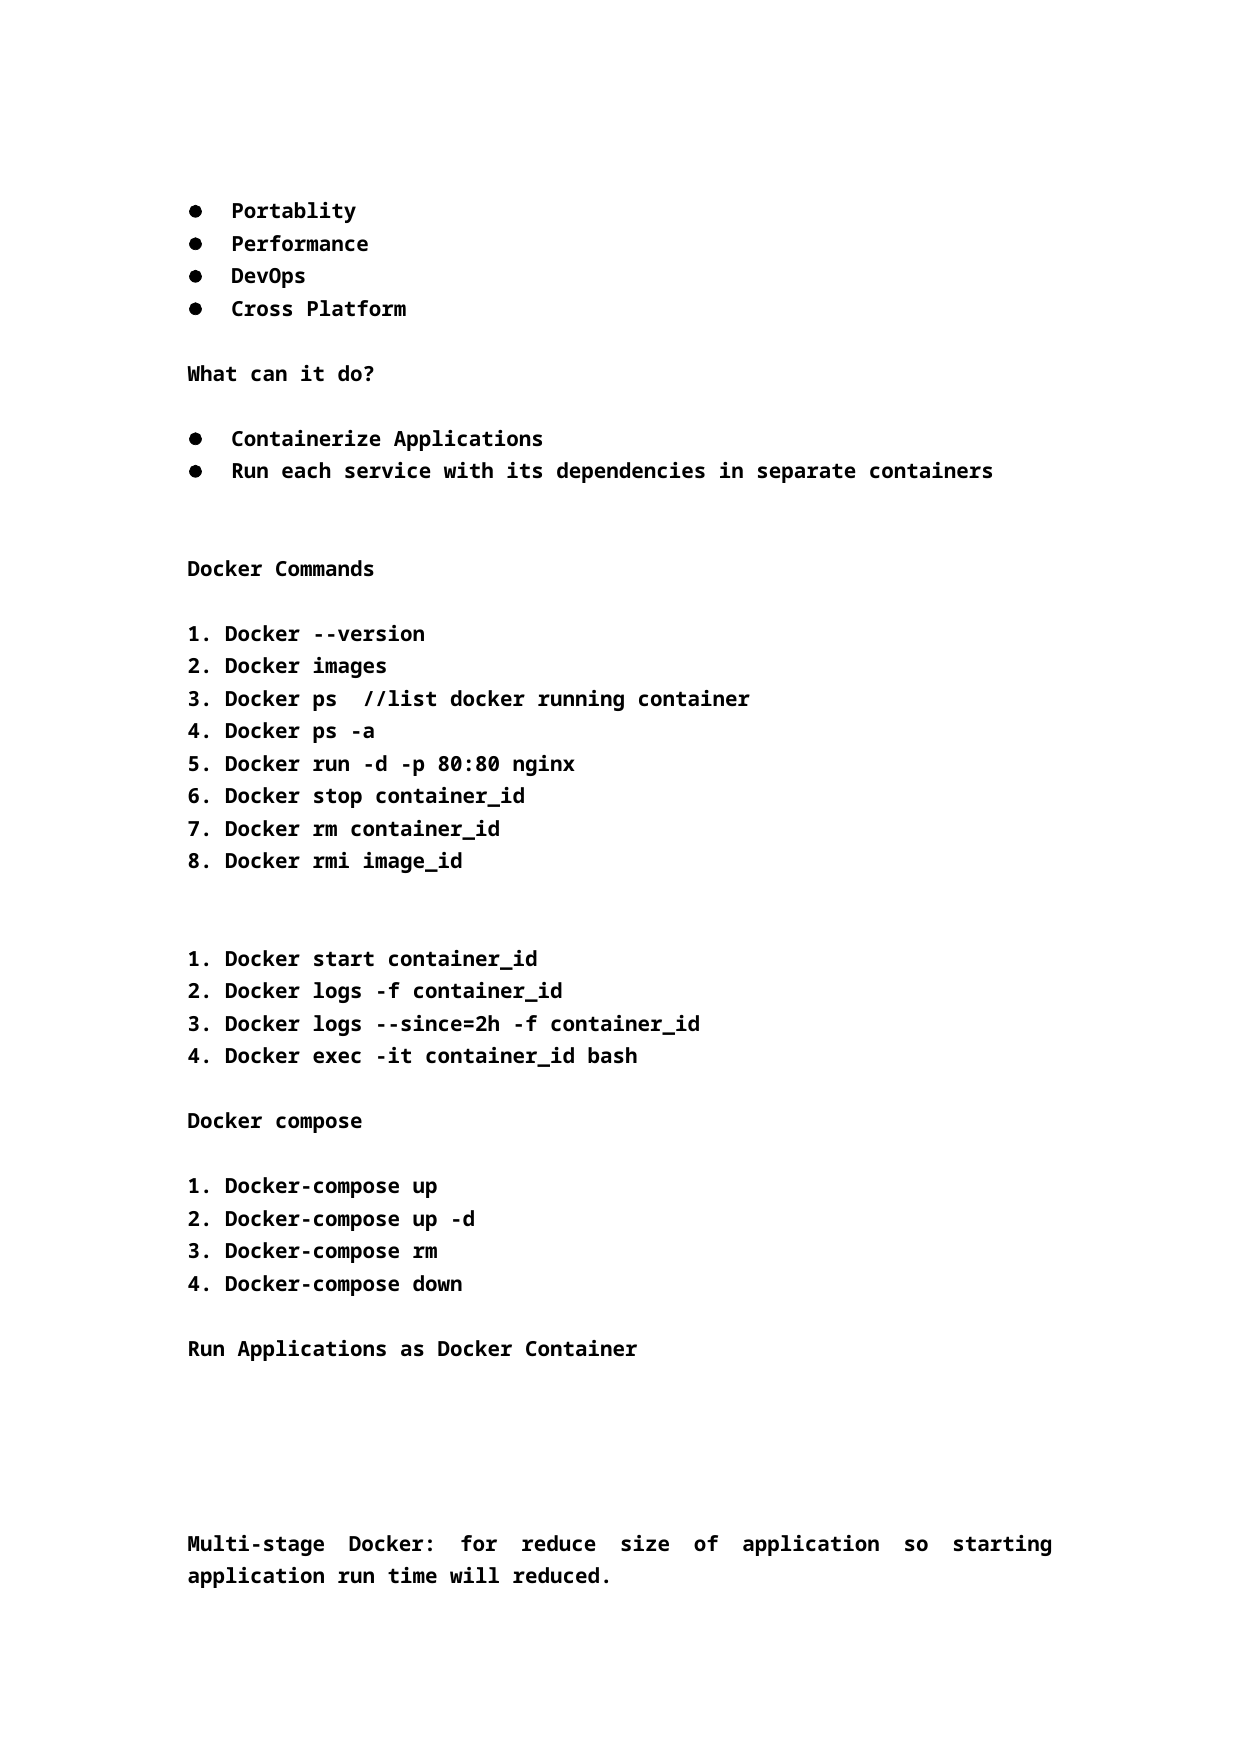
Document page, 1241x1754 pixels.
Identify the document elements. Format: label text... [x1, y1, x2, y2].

text Run Applications as Docker Container [187, 1332, 1053, 1364]
list What can it do? [187, 357, 1053, 389]
list Docker ps -a [187, 714, 1053, 747]
list Docker Commands [187, 552, 1053, 584]
list Docker run -d -p 80:80 nginx [187, 747, 1053, 779]
list Docker rmi image_id [187, 844, 1053, 877]
list Docker rm container_id [187, 812, 1053, 844]
list Docker-compose rm [187, 1234, 1053, 1267]
list Portablity [187, 194, 1053, 227]
list Cross Platform [187, 292, 1053, 324]
list Run each service with its dependencies in separate containers [187, 454, 1053, 487]
list Docker-compose up -d [187, 1202, 1053, 1234]
list Docker ps //list docker running container [187, 682, 1053, 714]
list Docker exec -it container_id bash [187, 1039, 1053, 1072]
text Multi-stage Docker: for reduce size of application so starting application run time will reduced. [187, 1527, 1053, 1592]
list Docker compose [187, 1104, 1053, 1137]
list Docker-compose up [187, 1169, 1053, 1202]
list Performance [187, 227, 1053, 259]
list Docker --version [187, 617, 1053, 649]
list Containerize Applications [187, 422, 1053, 454]
list Docker start container_id [187, 942, 1053, 974]
list Docker logs --since=2h -f container_id [187, 1007, 1053, 1039]
list Docker-compose down [187, 1267, 1053, 1299]
list DevOps [187, 259, 1053, 292]
list Docker stop container_id [187, 779, 1053, 812]
list Docker logs -f container_id [187, 974, 1053, 1007]
list Docker images [187, 649, 1053, 682]
